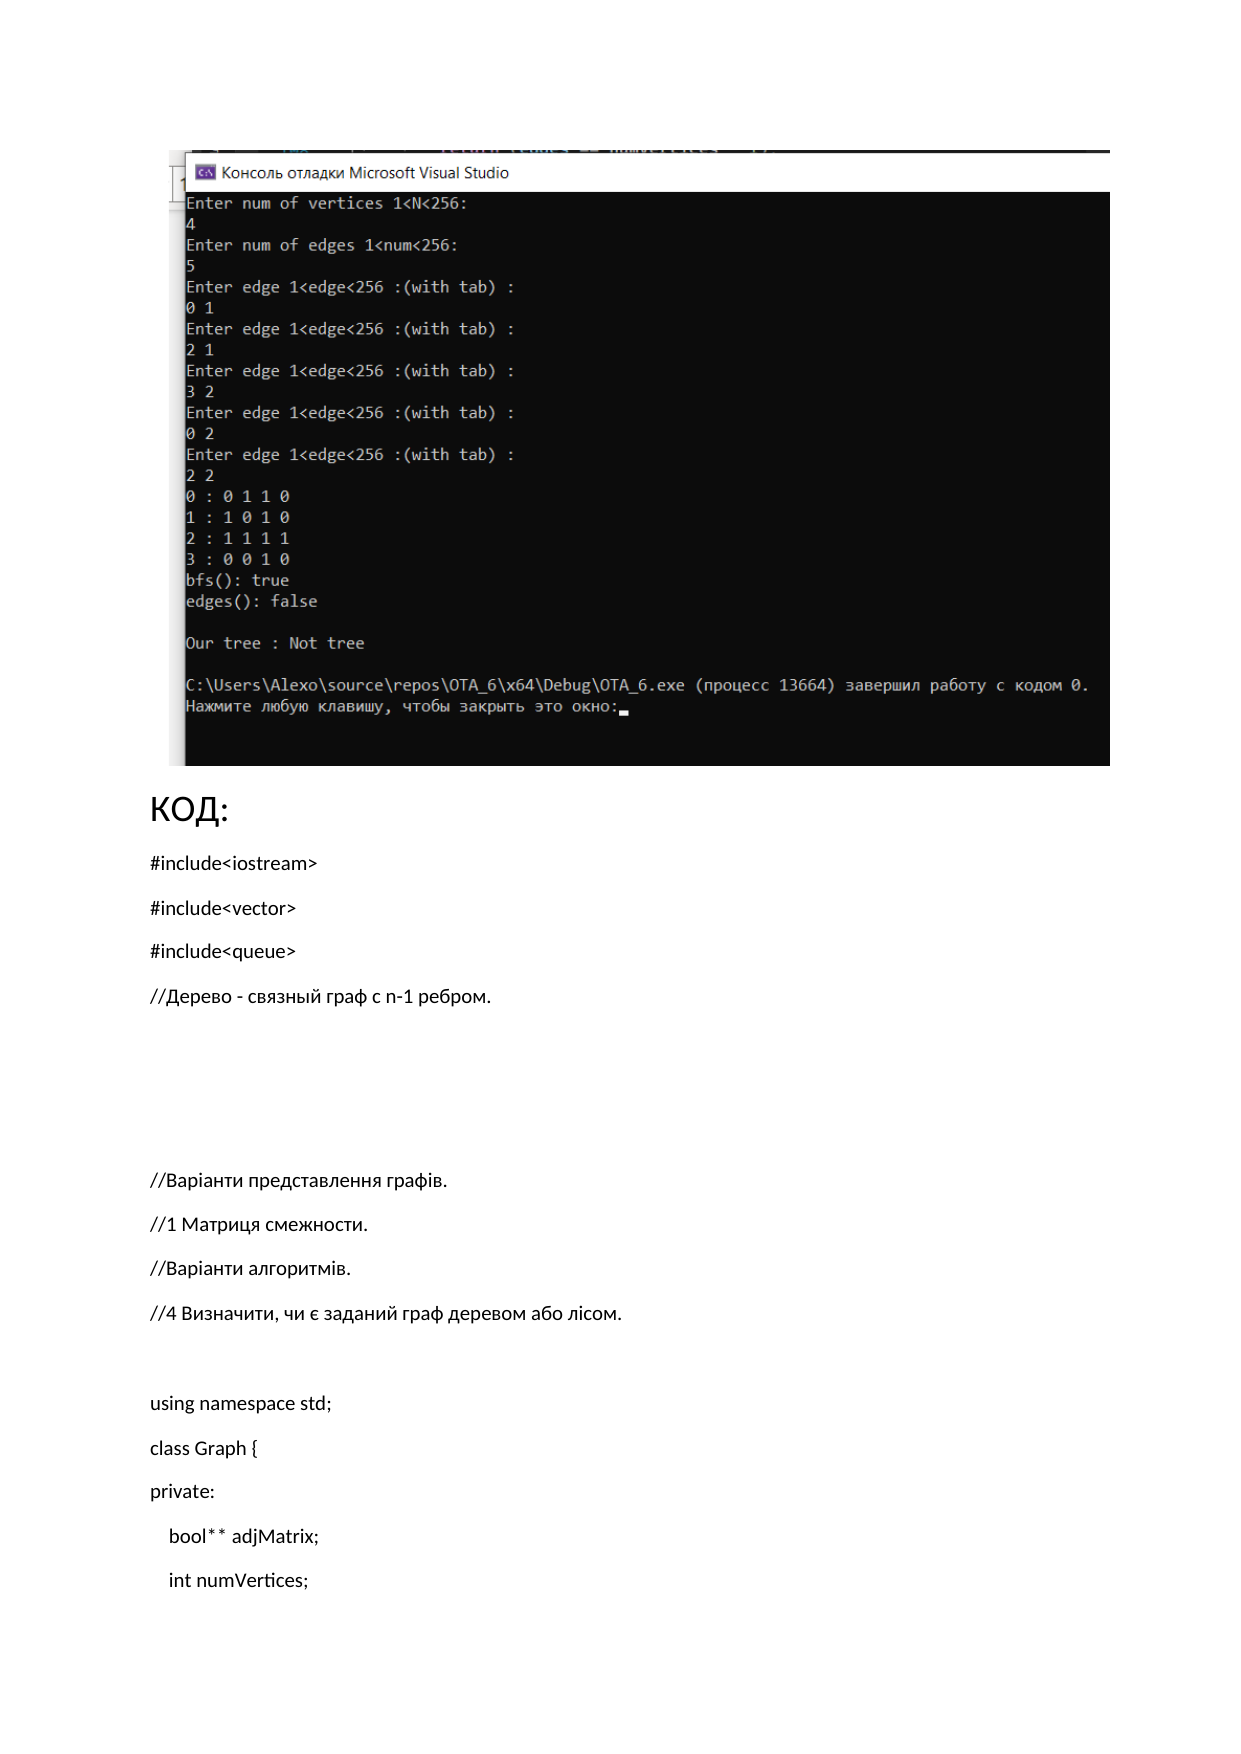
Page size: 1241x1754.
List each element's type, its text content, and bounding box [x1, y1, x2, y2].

text //Варіанти представлення графів. [150, 1167, 1090, 1193]
text КОД: [150, 784, 1090, 830]
text //Дерево - связный граф с n-1 ребром. [150, 983, 1090, 1008]
text //1 Матриця смежности. [150, 1212, 1090, 1237]
text #include<vector> [150, 895, 1090, 920]
text private: [150, 1479, 1090, 1504]
text #include<iostream> [150, 851, 1090, 876]
text //Варіанти алгоритмів. [150, 1256, 1090, 1281]
text bool** adjMatrix; [150, 1523, 1090, 1548]
text #include<queue> [150, 939, 1090, 964]
text using namespace std; [150, 1391, 1090, 1416]
text //4 Визначити, чи є заданий граф деревом або лісом. [150, 1300, 1090, 1325]
text class Graph { [150, 1435, 1090, 1460]
text int numVertices; [150, 1567, 1090, 1592]
